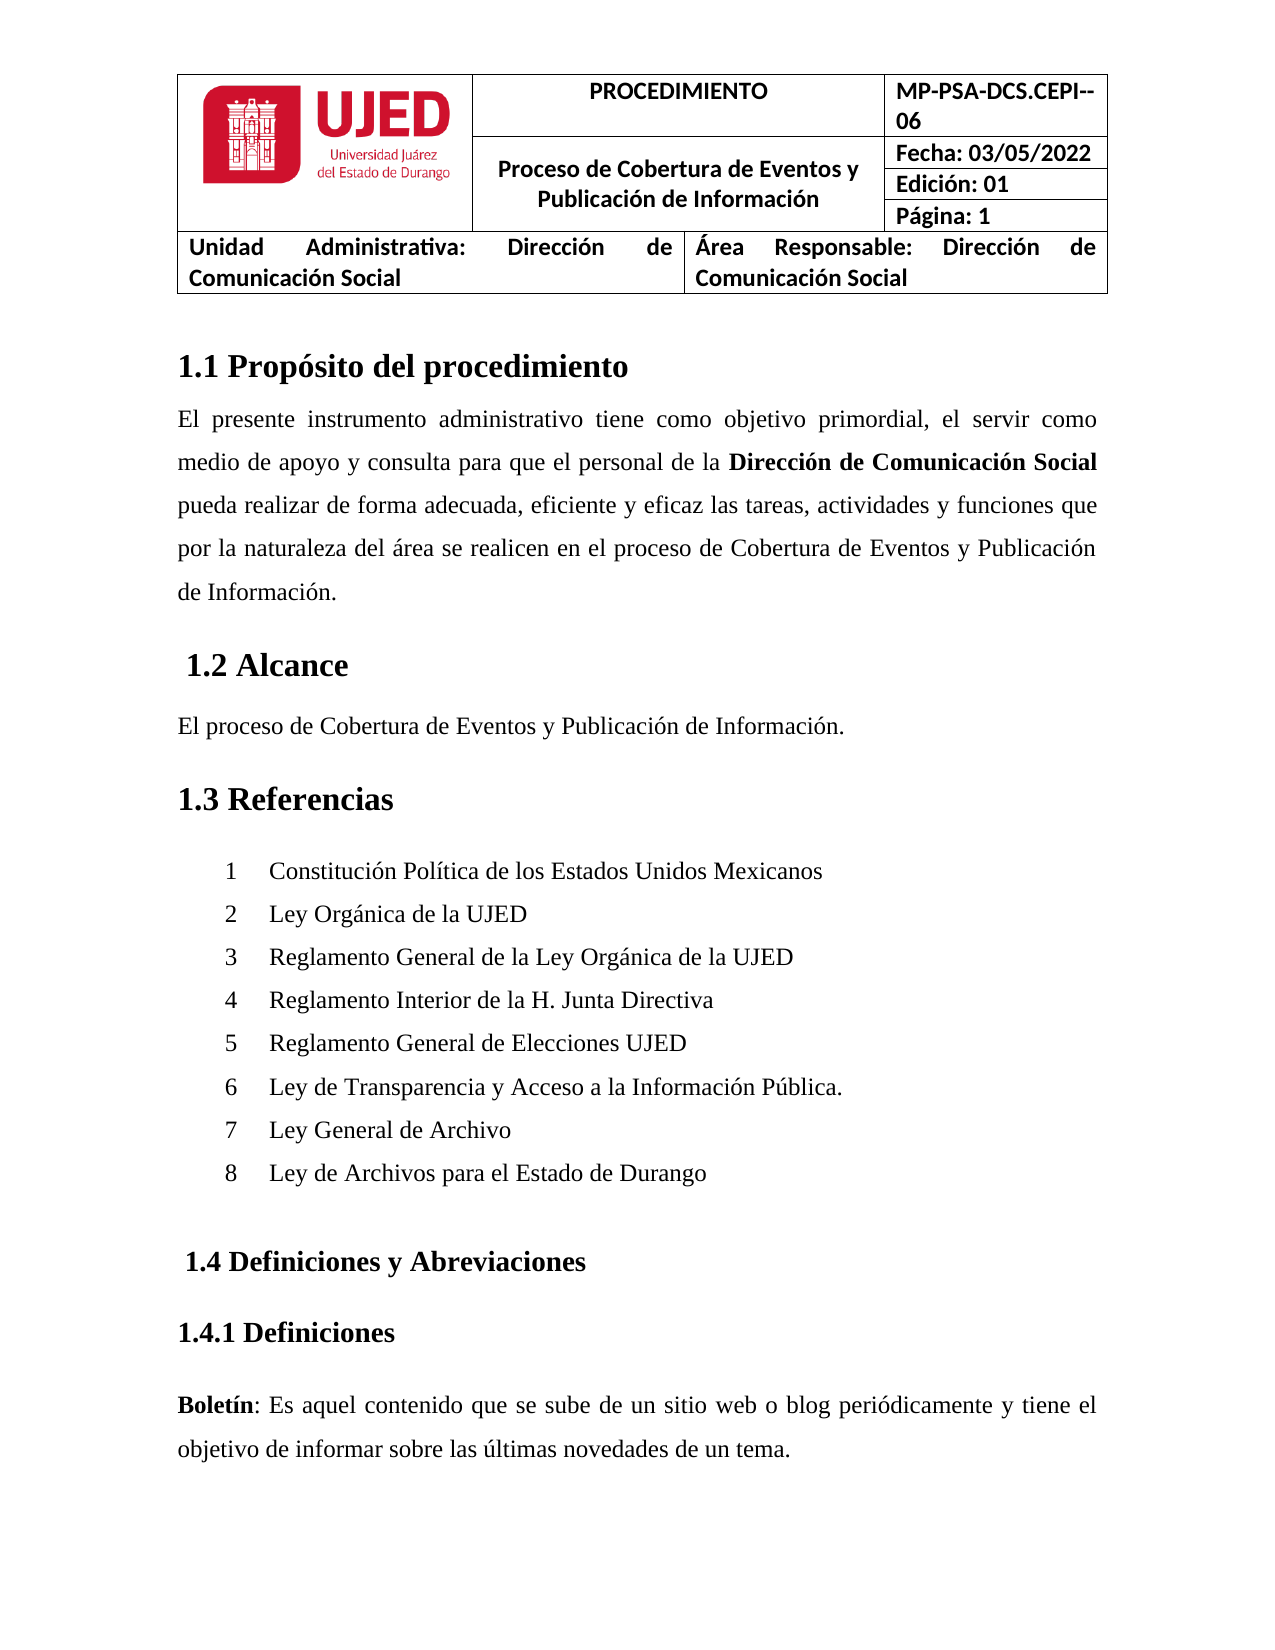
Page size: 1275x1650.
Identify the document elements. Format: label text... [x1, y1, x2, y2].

text Boletín: Es aquel contenido que se sube de un sitio web o blog periódicamente y tiene el objetivo de informar sobre las últimas novedades de un tema. [177, 1391, 1098, 1462]
list Constitución Política de los Estados Unidos Mexicanos [224, 856, 1098, 885]
list Reglamento General de Elecciones UJED [224, 1028, 1098, 1057]
picture [188, 74, 457, 193]
subtitle 1.1 Propósito del procedimiento [177, 347, 1098, 385]
text El proceso de Cobertura de Eventos y Publicación de Información. [177, 711, 1098, 740]
list Reglamento General de la Ley Orgánica de la UJED [224, 942, 1098, 971]
list Ley de Archivos para el Estado de Durango [224, 1158, 1098, 1187]
subtitle 1.3 Referencias [177, 779, 1098, 818]
list Ley Orgánica de la UJED [224, 899, 1098, 928]
text El presente instrumento administrativo tiene como objetivo primordial, el servir como medio de apoyo y consulta para que el personal de la Dirección de Comunicación Social pueda realizar de forma adecuada, eficiente y eficaz las tareas, actividades y funciones que por la naturaleza del área se realicen en el proceso de Cobertura de Eventos y Publicación de Información. [177, 404, 1098, 605]
list Ley de Transparencia y Acceso a la Información Pública. [224, 1072, 1098, 1100]
subtitle 1.2 Alcance [177, 645, 1098, 683]
subtitle 1.4.1 Definiciones [177, 1315, 1098, 1349]
list Reglamento Interior de la H. Junta Directiva [224, 985, 1098, 1014]
list Ley General de Archivo [224, 1115, 1098, 1143]
list 1.4 Definiciones y Abreviaciones [177, 1244, 1098, 1278]
